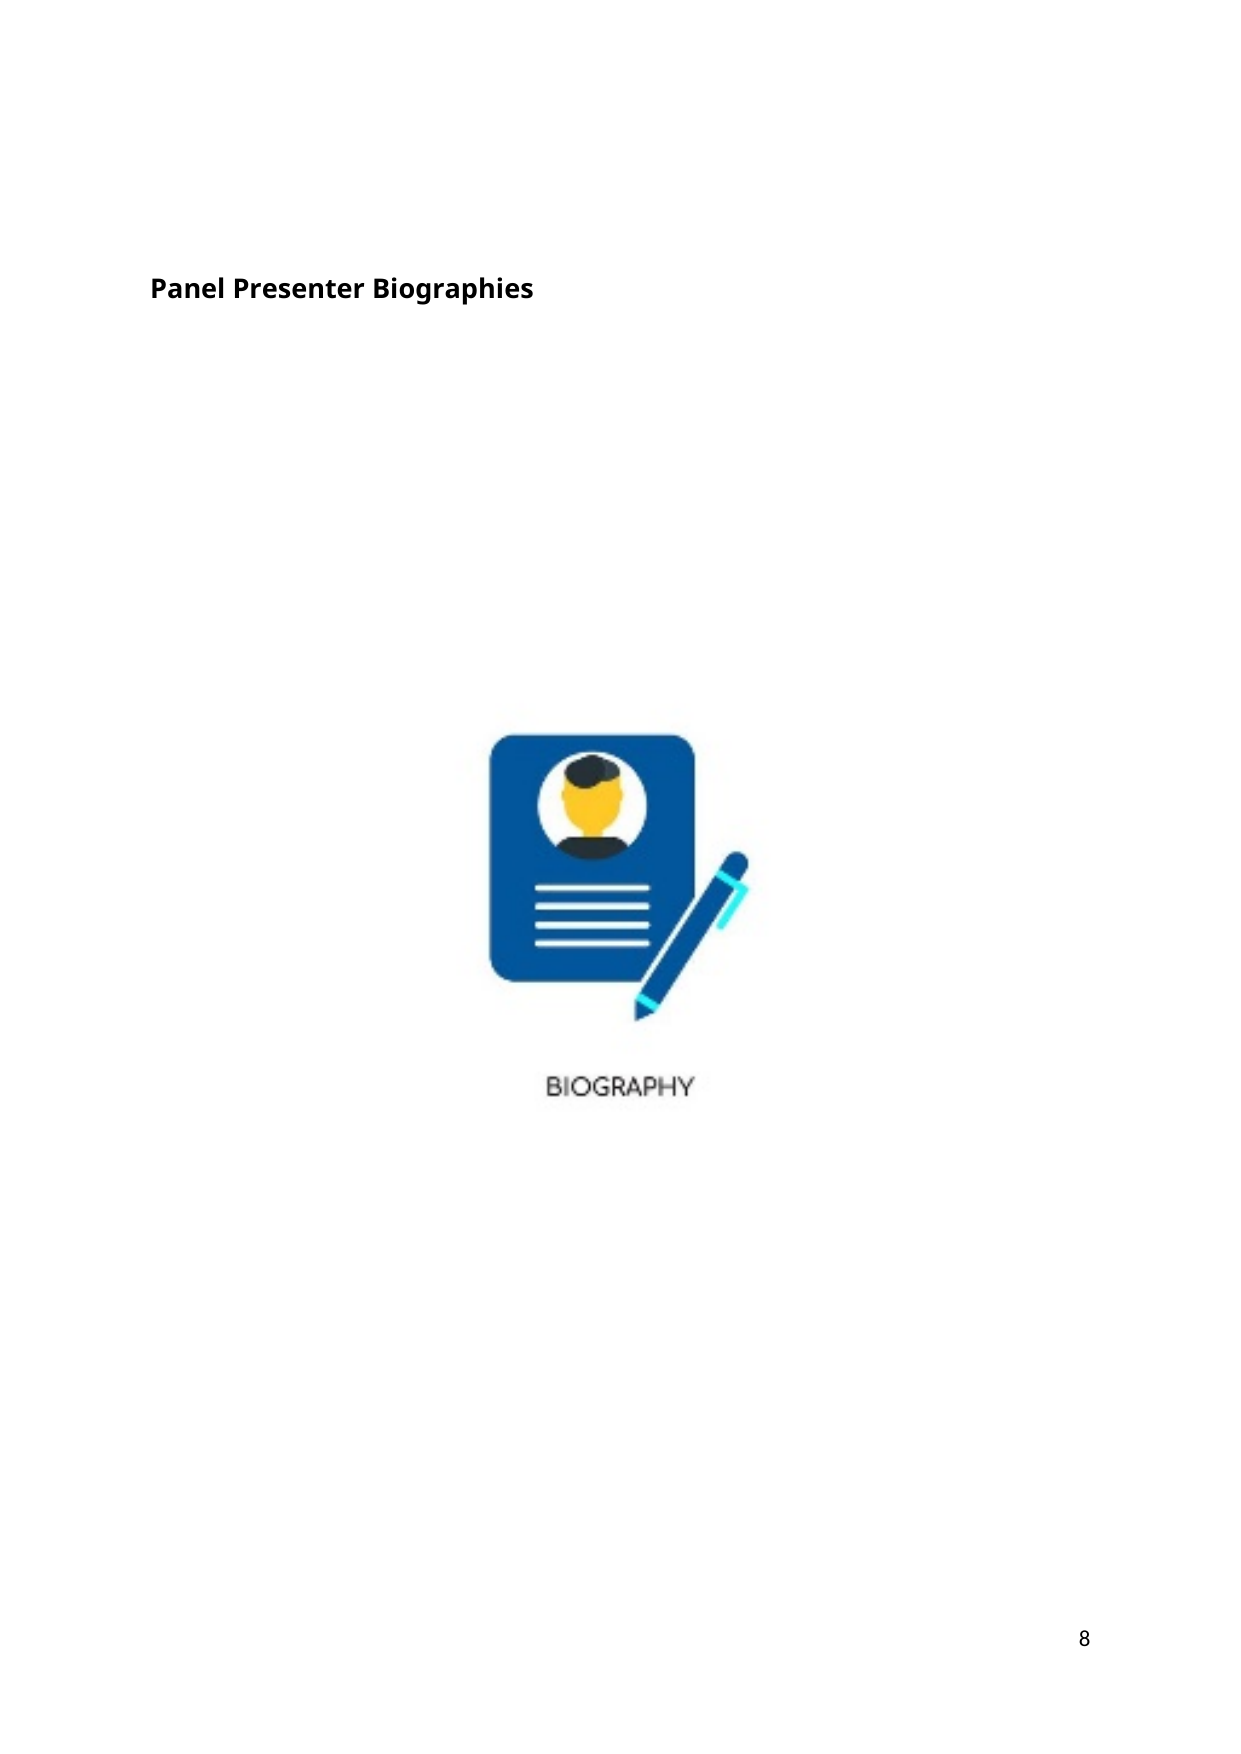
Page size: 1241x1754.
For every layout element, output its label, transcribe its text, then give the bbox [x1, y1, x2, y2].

picture [381, 666, 860, 1145]
subtitle Panel Presenter Biographies [150, 270, 1090, 307]
